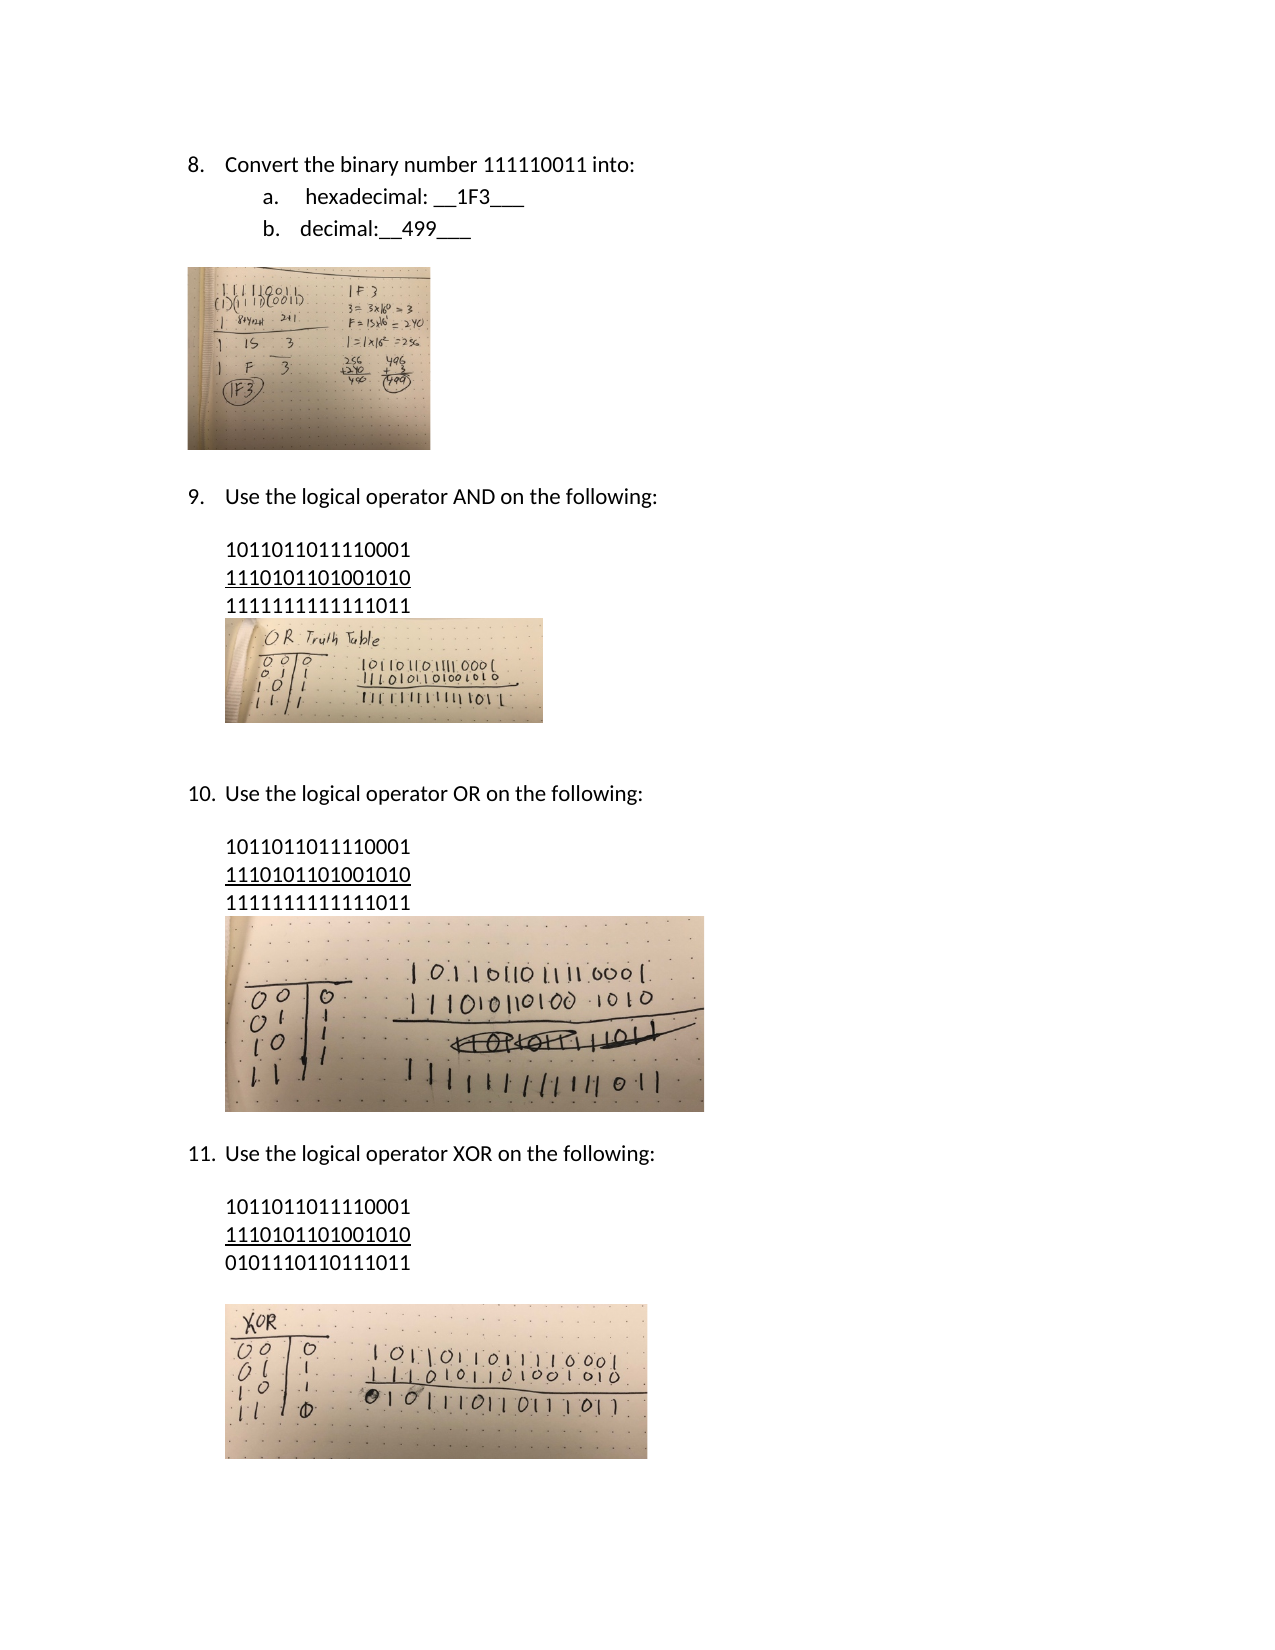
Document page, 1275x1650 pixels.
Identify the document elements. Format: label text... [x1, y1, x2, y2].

text 1111111111111011 [150, 591, 1125, 619]
text 0101110110111011 [150, 1248, 1125, 1276]
list decimal:__499___ [262, 214, 1125, 242]
list Use the logical operator OR on the following: [187, 779, 1125, 807]
picture [225, 916, 705, 1112]
list Use the logical operator XOR on the following: [187, 1139, 1125, 1167]
text 1011011011110001 [150, 535, 1125, 563]
text 1111111111111011 [150, 888, 1125, 916]
text 1110101101001010 [150, 1220, 1125, 1248]
picture [187, 267, 431, 450]
text 1110101101001010 [150, 563, 1125, 591]
text 1011011011110001 [150, 832, 1125, 860]
list hexadecimal: __1F3___ [262, 182, 1125, 210]
list Use the logical operator AND on the following: [187, 482, 1125, 510]
picture [225, 1304, 648, 1459]
text 1110101101001010 [150, 860, 1125, 888]
list Convert the binary number 111110011 into: [187, 150, 1125, 178]
picture [225, 618, 543, 723]
text 1011011011110001 [150, 1192, 1125, 1220]
